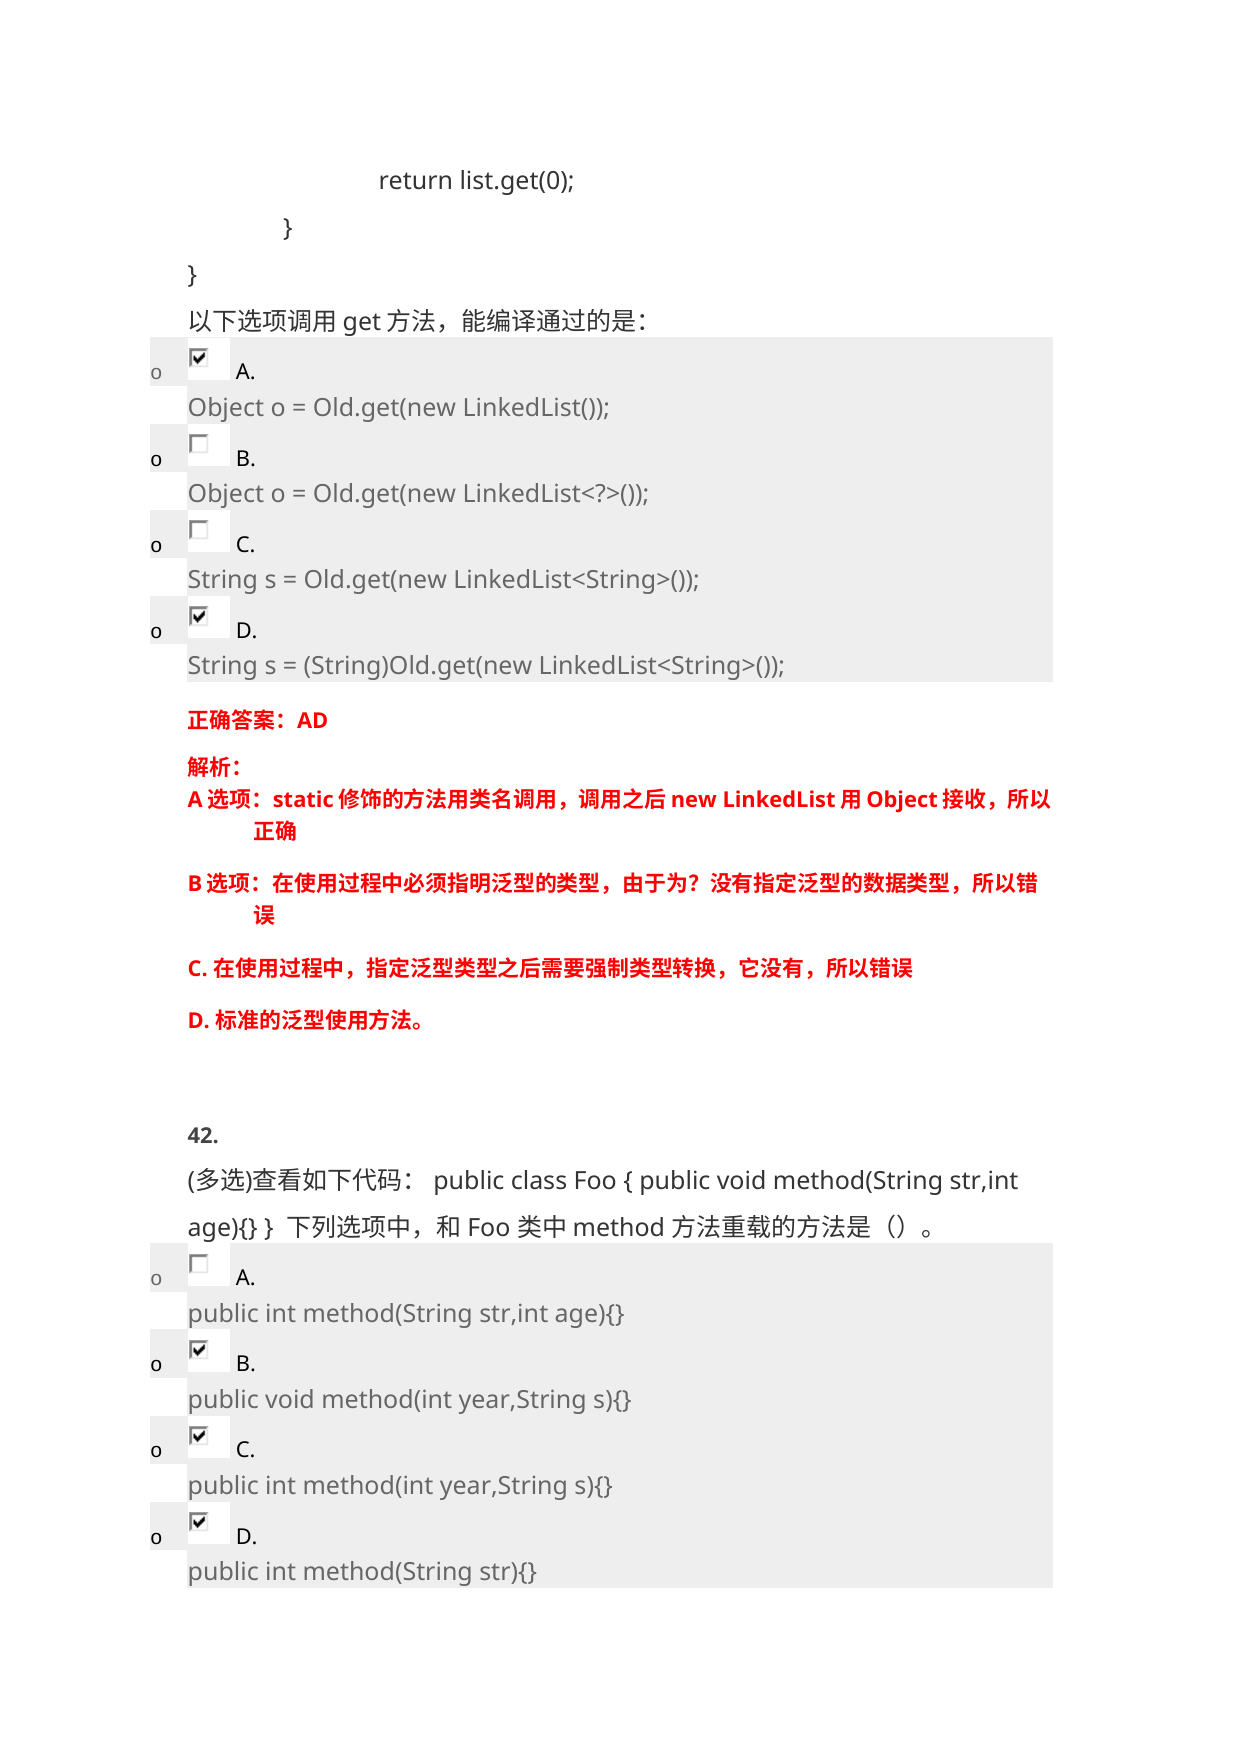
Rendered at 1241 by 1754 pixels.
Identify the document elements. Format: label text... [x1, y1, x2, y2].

text 正确答案：AD [187, 698, 1053, 735]
text 解析： [187, 735, 1009, 782]
text (多选)查看如下代码： public class Foo { public void method(String str,int age){} } 下列选项中，和 Foo 类中 method 方法重载的方法是（）。 [187, 1149, 1053, 1243]
text public int method(String str){} [187, 1550, 1053, 1588]
text } [187, 197, 1053, 244]
list C. [150, 510, 1053, 558]
list D. [150, 596, 1053, 644]
text String s = (String)Old.get(new LinkedList<String>()); [187, 644, 1053, 682]
text public int method(int year,String s){} [187, 1464, 1053, 1502]
text A选项：static修饰的方法用类名调用，调用之后new LinkedList用Object接收，所以正确 [187, 782, 1053, 846]
text Object o = Old.get(new LinkedList<?>()); [187, 472, 1053, 510]
text } [187, 244, 1053, 291]
text return list.get(0); [187, 150, 1053, 197]
text 42. [187, 1103, 1009, 1149]
text B选项：在使用过程中必须指明泛型的类型，由于为？没有指定泛型的数据类型，所以错误 [187, 866, 1053, 930]
text String s = Old.get(new LinkedList<String>()); [187, 558, 1053, 596]
list B. [150, 424, 1053, 472]
text public int method(String str,int age){} [187, 1292, 1053, 1329]
list D. [150, 1502, 1053, 1550]
text D. 标准的泛型使用方法。 [187, 1003, 1053, 1035]
list A. [150, 1243, 1053, 1292]
text 以下选项调用get方法，能编译通过的是： [187, 291, 1053, 337]
text Object o = Old.get(new LinkedList()); [187, 386, 1053, 424]
text C. 在使用过程中，指定泛型类型之后需要强制类型转换，它没有，所以错误 [187, 951, 1053, 982]
list B. [150, 1329, 1053, 1378]
list C. [150, 1416, 1053, 1464]
list A. [150, 337, 1053, 386]
text public void method(int year,String s){} [187, 1378, 1053, 1416]
